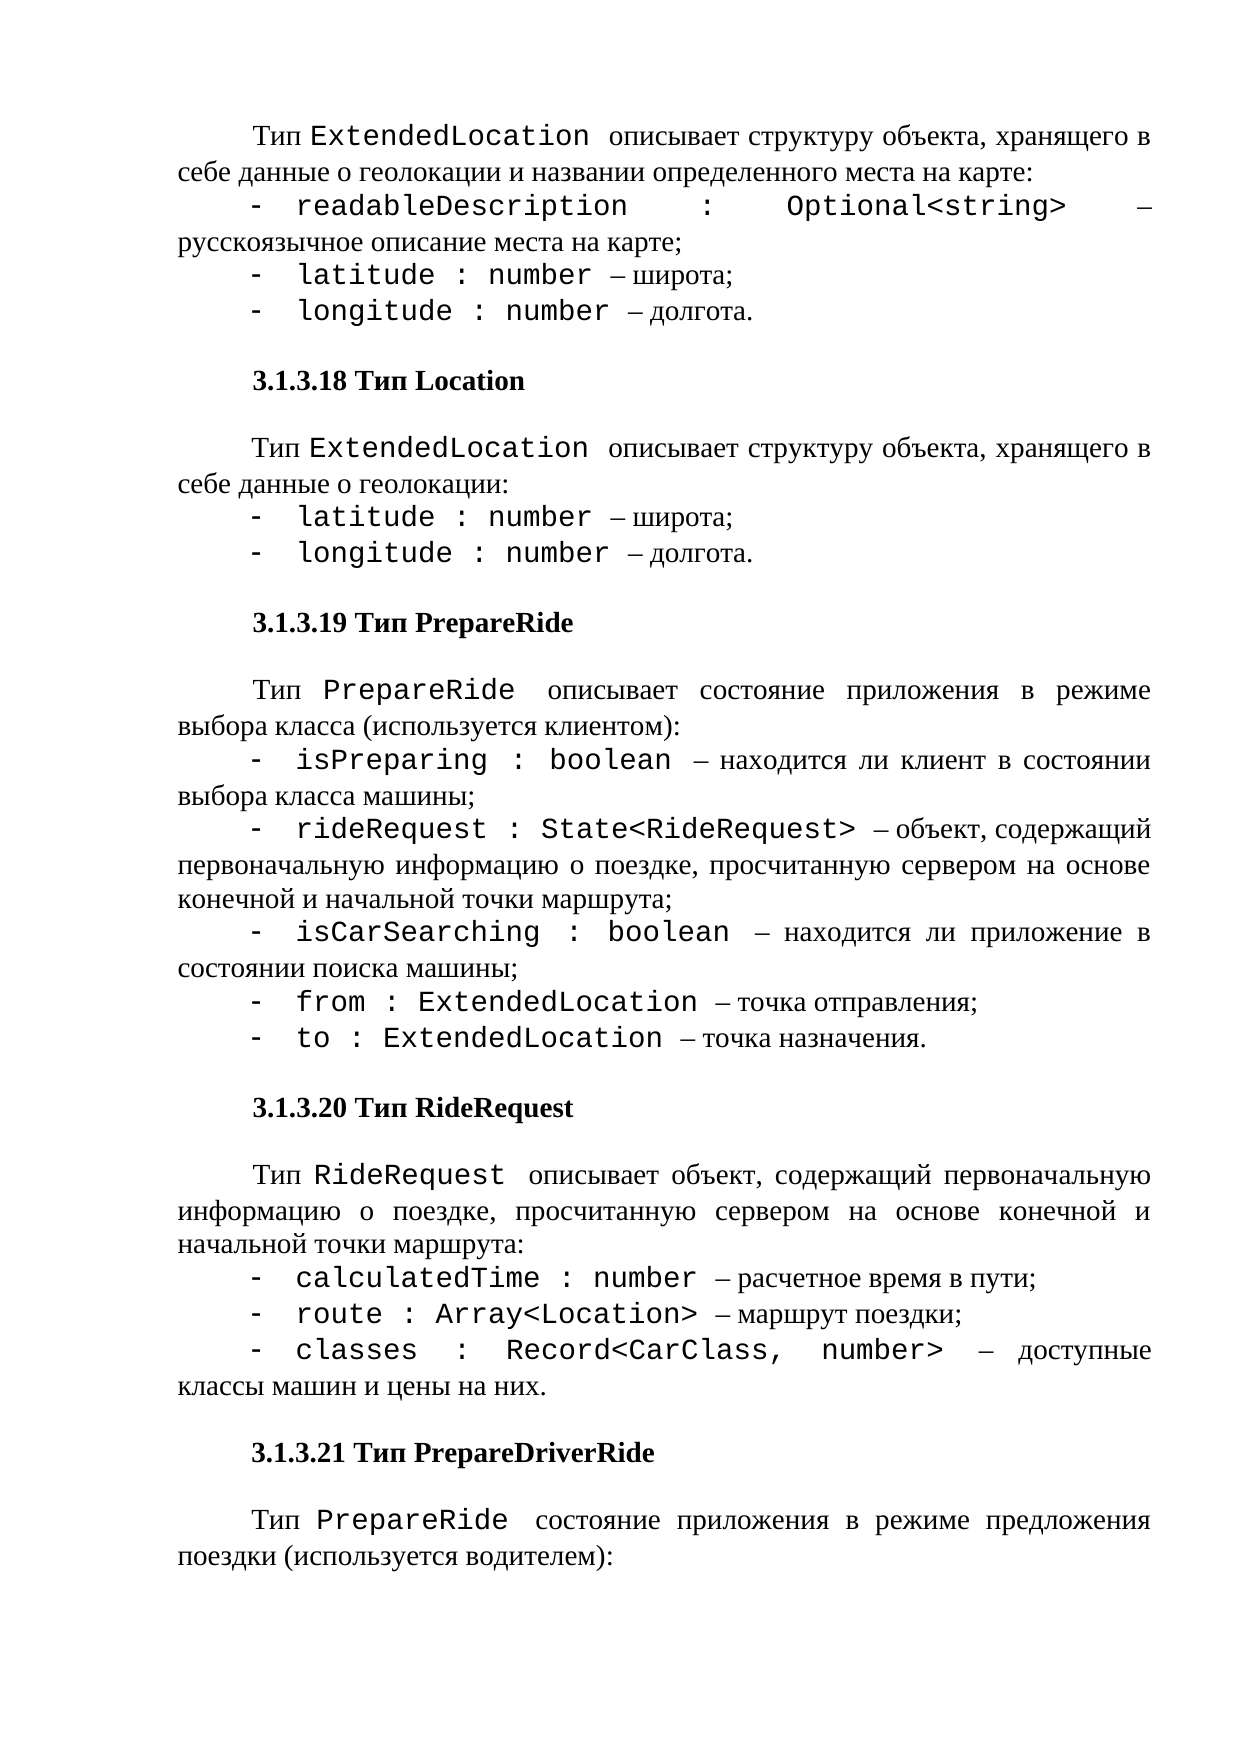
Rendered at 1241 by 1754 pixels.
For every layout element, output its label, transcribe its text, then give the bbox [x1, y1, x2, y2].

text Тип PrepareRide состояние приложения в режиме предложения поездки (используется водителем): [177, 1502, 1152, 1572]
list isPreparing : boolean – находится ли клиент в состоянии выбора класса машины; [177, 742, 1152, 811]
subtitle 3.1.3.19 Тип PrepareRide [177, 605, 1152, 639]
list isCarSearching : boolean – находится ли приложение в состоянии поиска машины; [177, 914, 1152, 984]
subtitle 3.1.3.20 Тип RideRequest [177, 1090, 1152, 1123]
subtitle 3.1.3.21 Тип PrepareDriverRide [177, 1435, 1152, 1469]
list from : ExtendedLocation – точка отправления; [177, 984, 1152, 1020]
text Тип RideRequest описывает объект, содержащий первоначальную информацию о поездке, просчитанную сервером на основе конечной и начальной точки маршрута: [177, 1157, 1152, 1260]
list latitude : number – широта; [177, 499, 1152, 536]
list calculatedTime : number – расчетное время в пути; [177, 1260, 1152, 1296]
text Тип ExtendedLocation описывает структуру объекта, хранящего в себе данные о геолокации и названии определенного места на карте: [177, 118, 1152, 188]
list longitude : number – долгота. [177, 536, 1152, 572]
list readableDescription : Optional<string> – русскоязычное описание места на карте; [177, 188, 1152, 257]
subtitle 3.1.3.18 Тип Location [177, 363, 1152, 396]
text Тип PrepareRide описывает состояние приложения в режиме выбора класса (используется клиентом): [177, 672, 1152, 742]
list longitude : number – долгота. [177, 293, 1152, 329]
text Тип ExtendedLocation описывает структуру объекта, хранящего в себе данные о геолокации: [177, 430, 1152, 499]
list to : ExtendedLocation – точка назначения. [177, 1020, 1152, 1056]
list route : Array<Location> – маршрут поездки; [177, 1296, 1152, 1332]
list classes : Record<CarClass, number> – доступные классы машин и цены на них. [177, 1332, 1152, 1402]
list latitude : number – широта; [177, 257, 1152, 293]
list rideRequest : State<RideRequest> – объект, содержащий первоначальную информацию о поездке, просчитанную сервером на основе конечной и начальной точки маршрута; [177, 811, 1152, 914]
